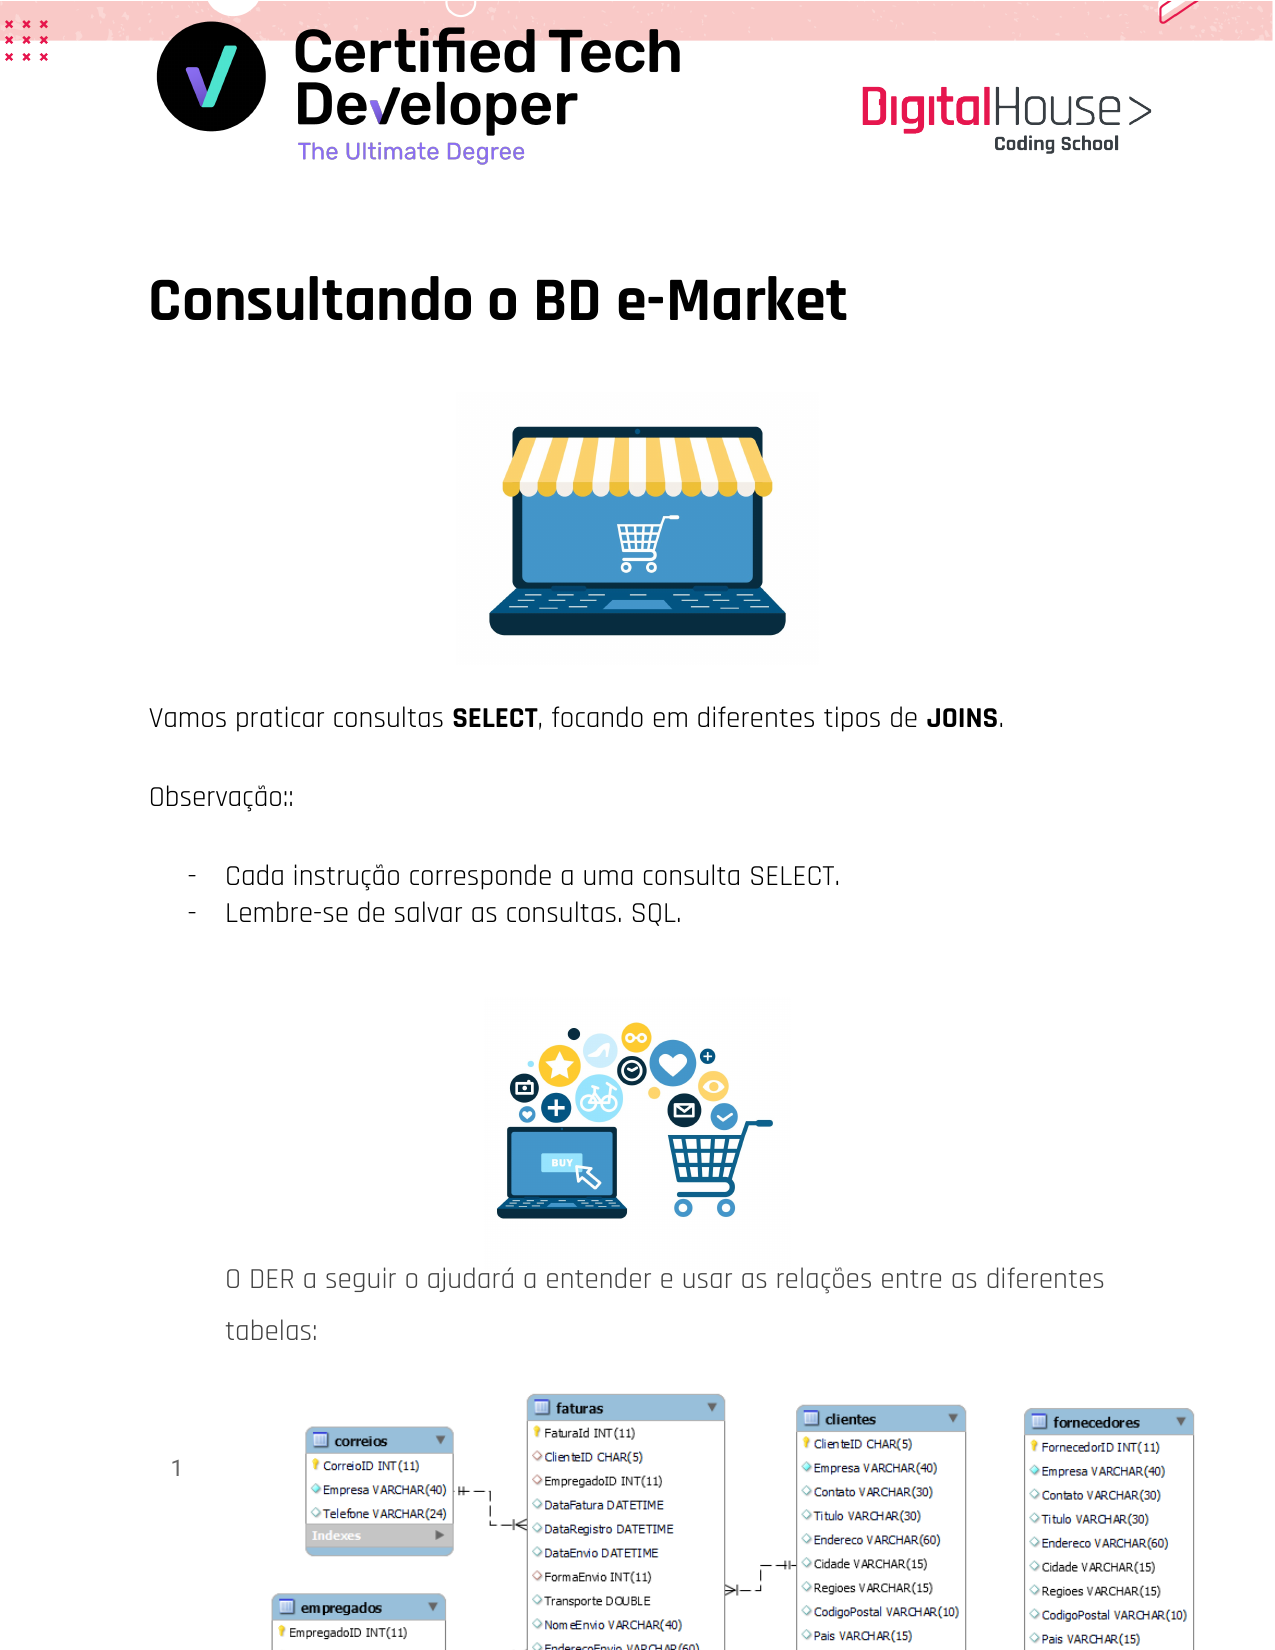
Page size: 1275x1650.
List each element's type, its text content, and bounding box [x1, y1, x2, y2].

title Lembre-se de salvar as consultas. SQL. [187, 895, 1125, 932]
picture [483, 997, 792, 1261]
title Consultando o BD e-Market [148, 262, 1125, 342]
text O DER a seguir o ajudará a entender e usar as relações entre as diferentes tabelas: [225, 1261, 1125, 1350]
picture [456, 392, 819, 665]
title Observação:: [148, 779, 1125, 816]
title Vamos praticar consultas SELECT, focando em diferentes tipos de JOINS. [148, 700, 1125, 737]
picture [228, 1383, 1204, 1650]
picture [0, 0, 1273, 179]
title Cada instrução corresponde a uma consulta SELECT. [187, 858, 1125, 895]
